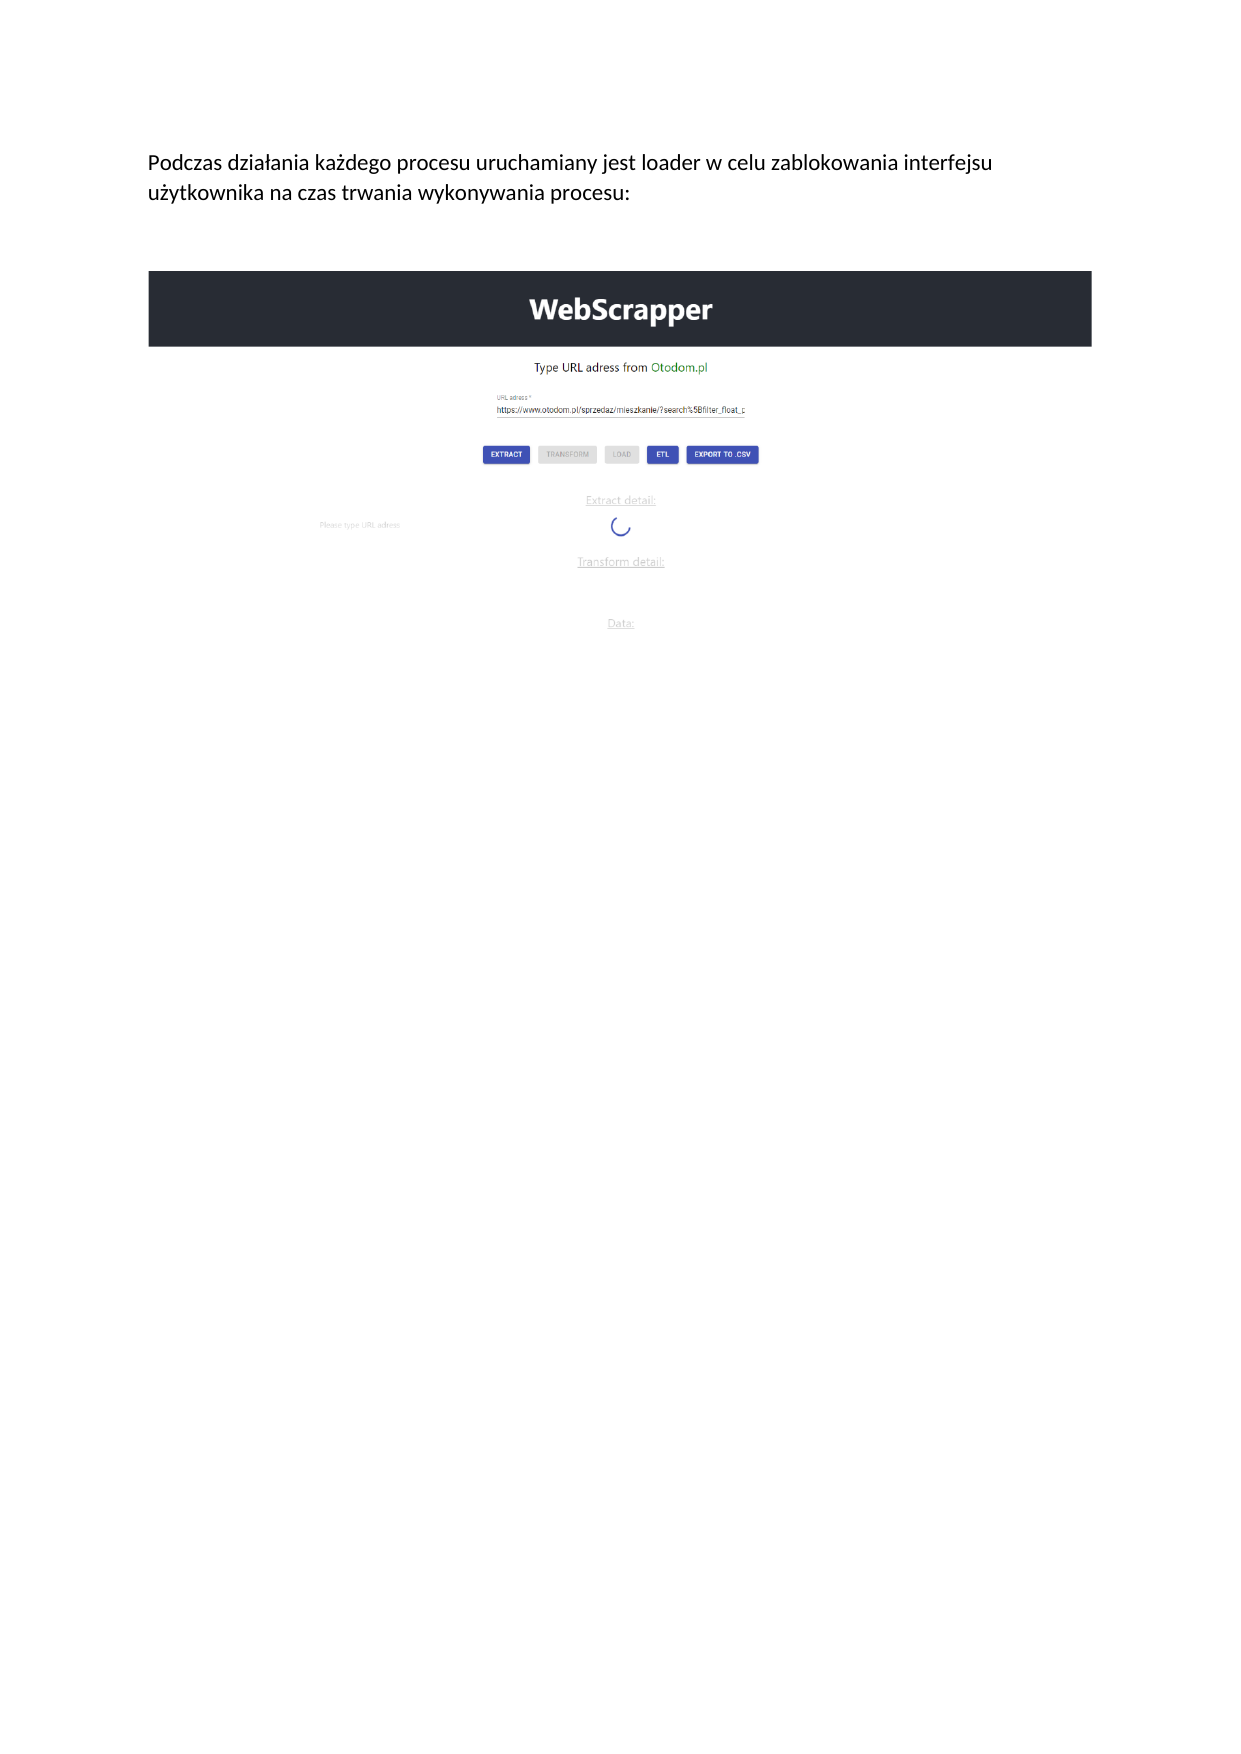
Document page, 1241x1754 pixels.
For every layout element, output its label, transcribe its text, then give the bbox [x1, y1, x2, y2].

picture [148, 271, 1092, 745]
text Podczas działania każdego procesu uruchamiany jest loader w celu zablokowania interfejsu użytkownika na czas trwania wykonywania procesu: [148, 148, 1093, 206]
